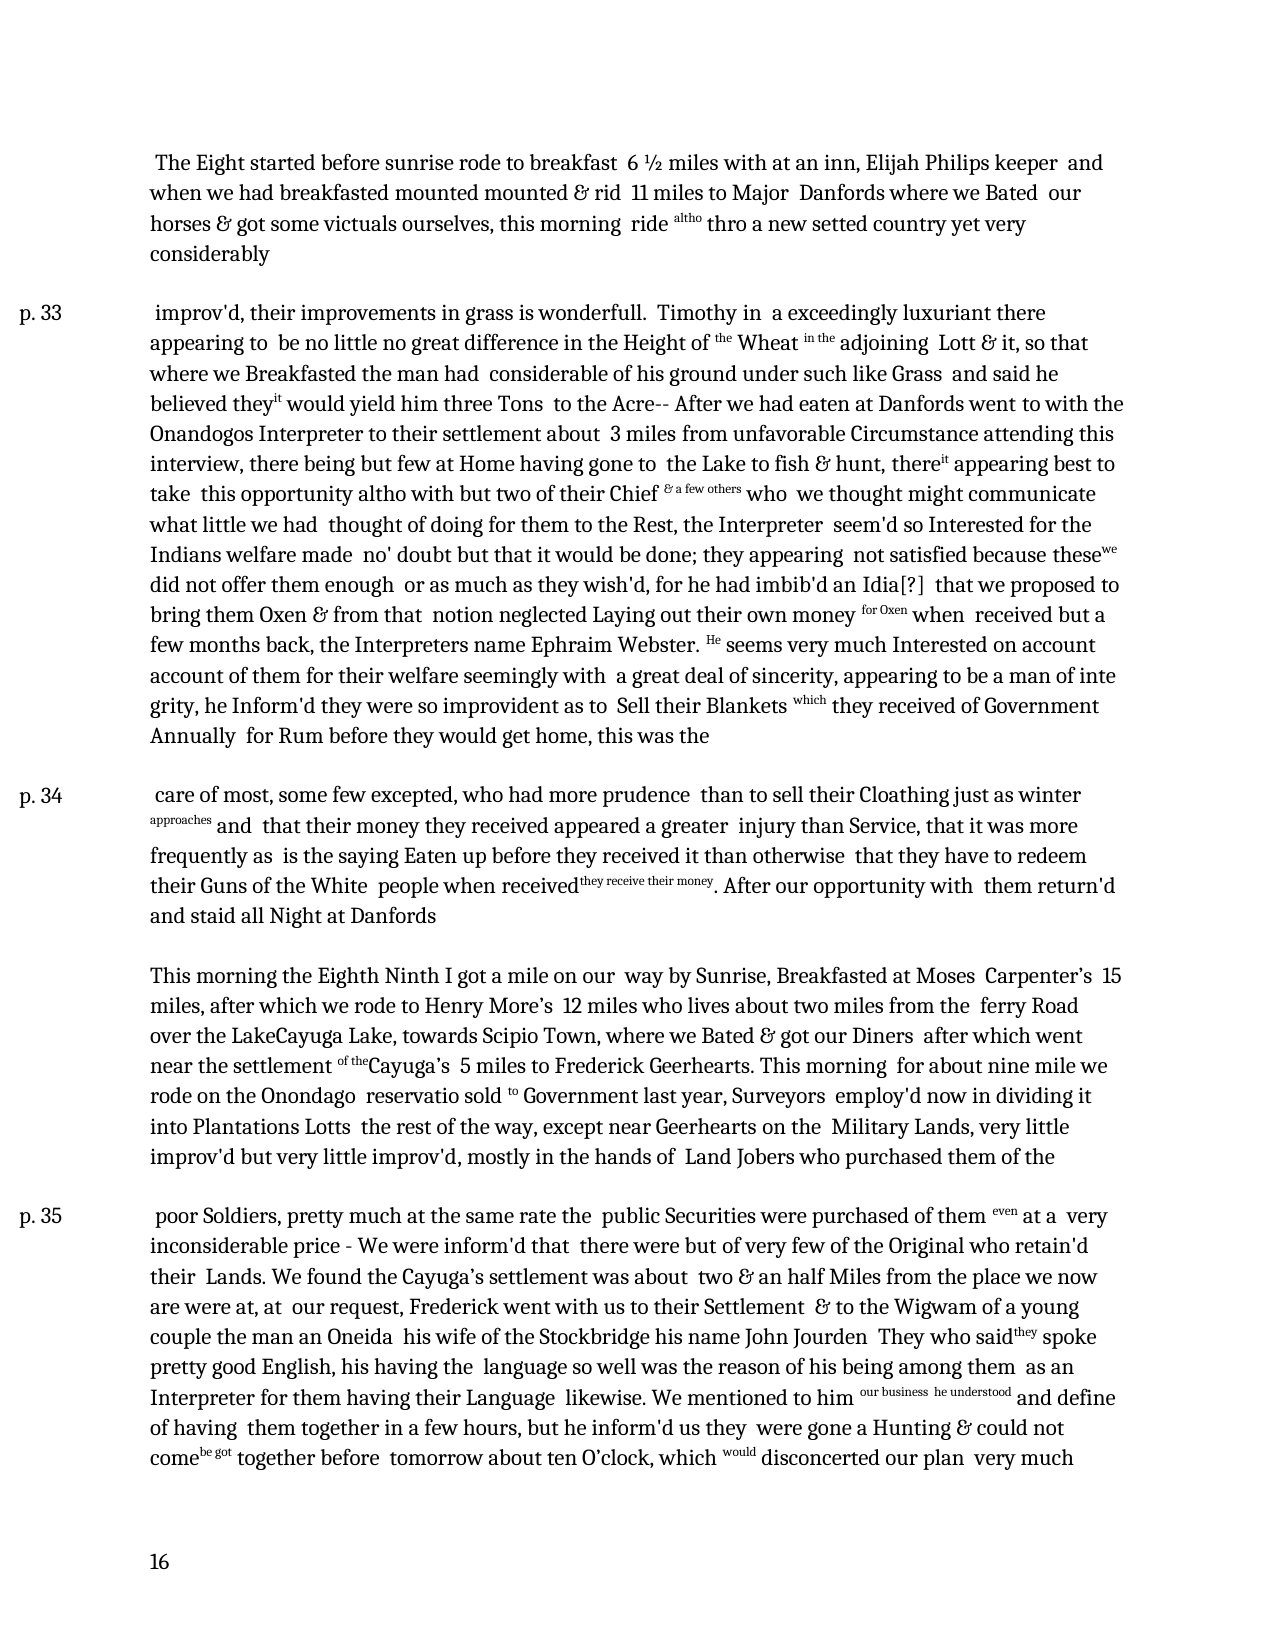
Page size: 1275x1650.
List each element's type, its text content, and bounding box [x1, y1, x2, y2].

text p. 34 [19, 782, 107, 809]
text p. 35 [19, 1203, 107, 1229]
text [150, 1203, 1125, 1471]
text care of most, some few excepted, who had more prudence than to sell their Cloathing just as winter approaches and that their money they received appeared a greater injury than Service, that it was more frequently as is the saying Eaten up before they received it than otherwise that they have to redeem their Guns of the White people when receivedthey receive their money. After our opportunity with them return'd and staid all Night at Danfords [150, 782, 1125, 929]
text The Eight started before sunrise rode to breakfast 6 ½ miles with at an inn, Elijah Philips keeper and when we had breakfasted mounted mounted & rid 11 miles to Major Danfords where we Bated our horses & got some victuals ourselves, this morning ride altho thro a new setted country yet very considerably [150, 150, 1125, 267]
text p. 33 [19, 300, 107, 326]
text This morning the Eighth Ninth I got a mile on our way by Sunrise, Breakfasted at Moses Carpenter’s 15 miles, after which we rode to Henry More’s 12 miles who lives about two miles from the ferry Road over the LakeCayuga Lake, towards Scipio Town, where we Bated & got our Diners after which went near the settlement of theCayuga’s 5 miles to Frederick Geerhearts. This morning for about nine mile we rode on the Onondago reservatio sold to Government last year, Surveyors employ'd now in dividing it into Plantations Lotts the rest of the way, except near Geerhearts on the Military Lands, very little improv'd but very little improv'd, mostly in the hands of Land Jobers who purchased them of the [150, 962, 1125, 1170]
text improv'd, their improvements in grass is wonderfull. Timothy in a exceedingly luxuriant there appearing to be no little no great difference in the Height of the Wheat in the adjoining Lott & it, so that where we Breakfasted the man had considerable of his ground under such like Grass and said he believed theyit would yield him three Tons to the Acre-- After we had eaten at Danfords went to with the Onandogos Interpreter to their settlement about 3 miles from unfavorable Circumstance attending this interview, there being but few at Home having gone to the Lake to fish & hunt, thereit appearing best to take this opportunity altho with but two of their Chief & a few others who we thought might communicate what little we had thought of doing for them to the Rest, the Interpreter seem'd so Interested for the Indians welfare made no' doubt but that it would be done; they appearing not satisfied because thesewe did not offer them enough or as much as they wish'd, for he had imbib'd an Idia[?] that we proposed to bring them Oxen & from that notion neglected Laying out their own money for Oxen when received but a few months back, the Interpreters name Ephraim Webster. He seems very much Interested on account account of them for their welfare seemingly with a great deal of sincerity, appearing to be a man of inte grity, he Inform'd they were so improvident as to Sell their Blankets which they received of Government Annually for Rum before they would get home, this was the [150, 300, 1125, 749]
